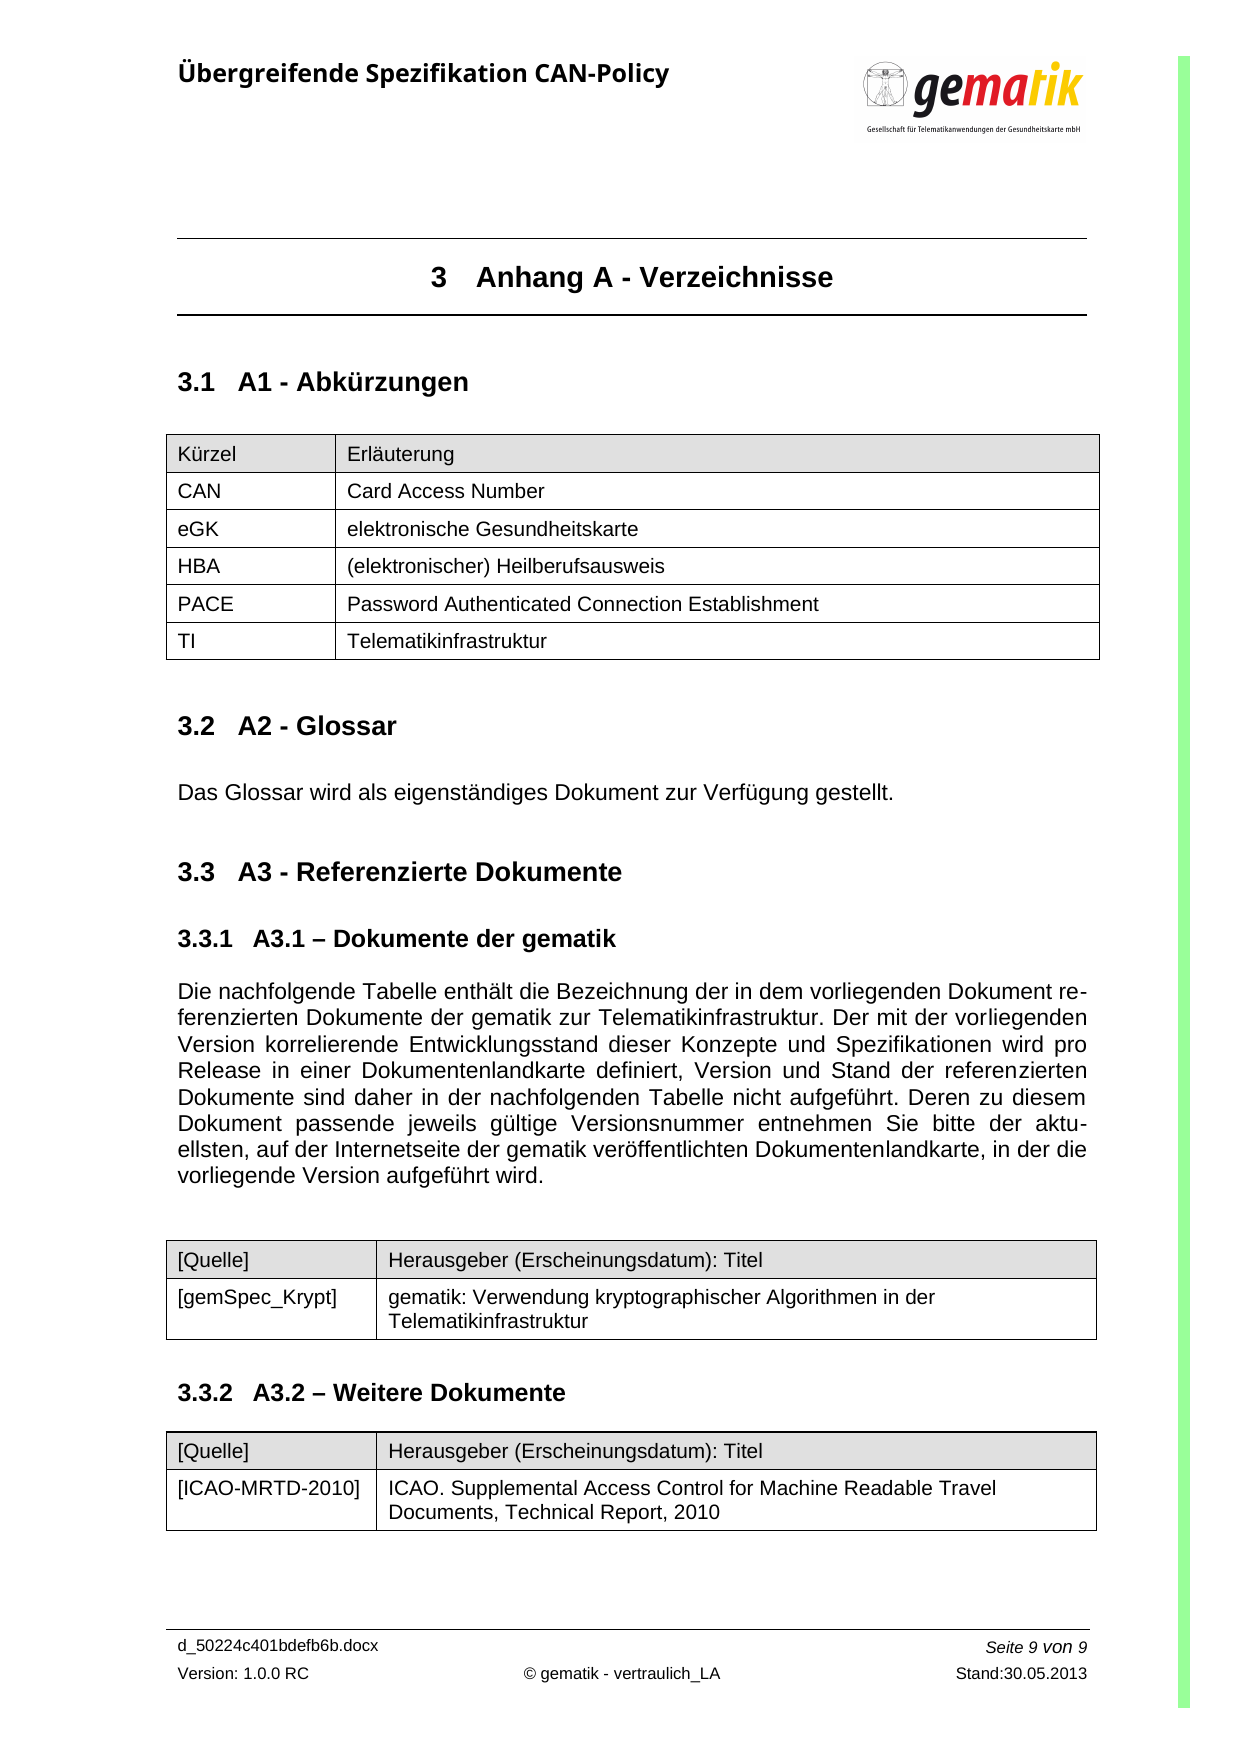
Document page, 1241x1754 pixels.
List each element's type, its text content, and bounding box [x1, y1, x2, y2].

table_cell gematik: Verwendung kryptographischer Algorithmen in der Telematikinfrastruktur [377, 1279, 1096, 1339]
text Die nachfolgende Tabelle enthält die Bezeichnung der in dem vorliegenden Dokument referenzierten Dokumente der gematik zur Telematikinfrastruktur. Der mit der vorliegenden Version korrelierende Entwicklungsstand dieser Konzepte und Spezifikationen wird pro Release in einer Dokumentenlandkarte definiert, Version und Stand der referenzierten Dokumente sind daher in der nachfolgenden Tabelle nicht aufgeführt. Deren zu diesem Dokument passende jeweils gültige Versionsnummer entnehmen Sie bitte der aktuellsten, auf der Internetseite der gematik veröffentlichten Dokumentenlandkarte, in der die vorliegende Version aufgeführt wird. [177, 978, 1087, 1189]
table_cell PACE [167, 585, 335, 622]
table_header Herausgeber (Erscheinungsdatum): Titel [377, 1241, 1096, 1278]
picture [854, 56, 1086, 143]
table_cell elektronische Gesundheitskarte [336, 510, 1099, 547]
table_header [Quelle] [167, 1241, 376, 1278]
table_cell ICAO. Supplemental Access Control for Machine Readable Travel Documents, Technical Report, 2010 [377, 1470, 1096, 1530]
subtitle Anhang A - Verzeichnisse [177, 239, 1087, 314]
table_cell (elektronischer) Heilberufsausweis [336, 548, 1099, 584]
table_cell HBA [167, 548, 335, 584]
table_cell [ICAO-MRTD-2010] [167, 1470, 376, 1530]
table_header Herausgeber (Erscheinungsdatum): Titel [377, 1433, 1096, 1469]
table_cell [gemSpec_Krypt] [167, 1279, 376, 1339]
table_cell Telematikinfrastruktur [336, 623, 1099, 659]
table_cell Card Access Number [336, 473, 1099, 509]
table_cell TI [167, 623, 335, 659]
table_header Kürzel [167, 435, 335, 472]
table_cell Password Authenticated Connection Establishment [336, 585, 1099, 622]
table_header [Quelle] [167, 1433, 376, 1469]
text Das Glossar wird als eigenständiges Dokument zur Verfügung gestellt. [177, 779, 1087, 806]
subtitle A3.1 – Dokumente der gematik [177, 924, 1087, 953]
table_header Erläuterung [336, 435, 1099, 472]
subtitle A1 - Abkürzungen [177, 366, 1087, 397]
subtitle A3.2 – Weitere Dokumente [177, 1378, 1087, 1406]
table_cell CAN [167, 473, 335, 509]
table_cell eGK [167, 510, 335, 547]
subtitle A3 - Referenzierte Dokumente [177, 856, 1087, 887]
subtitle A2 - Glossar [177, 710, 1087, 742]
